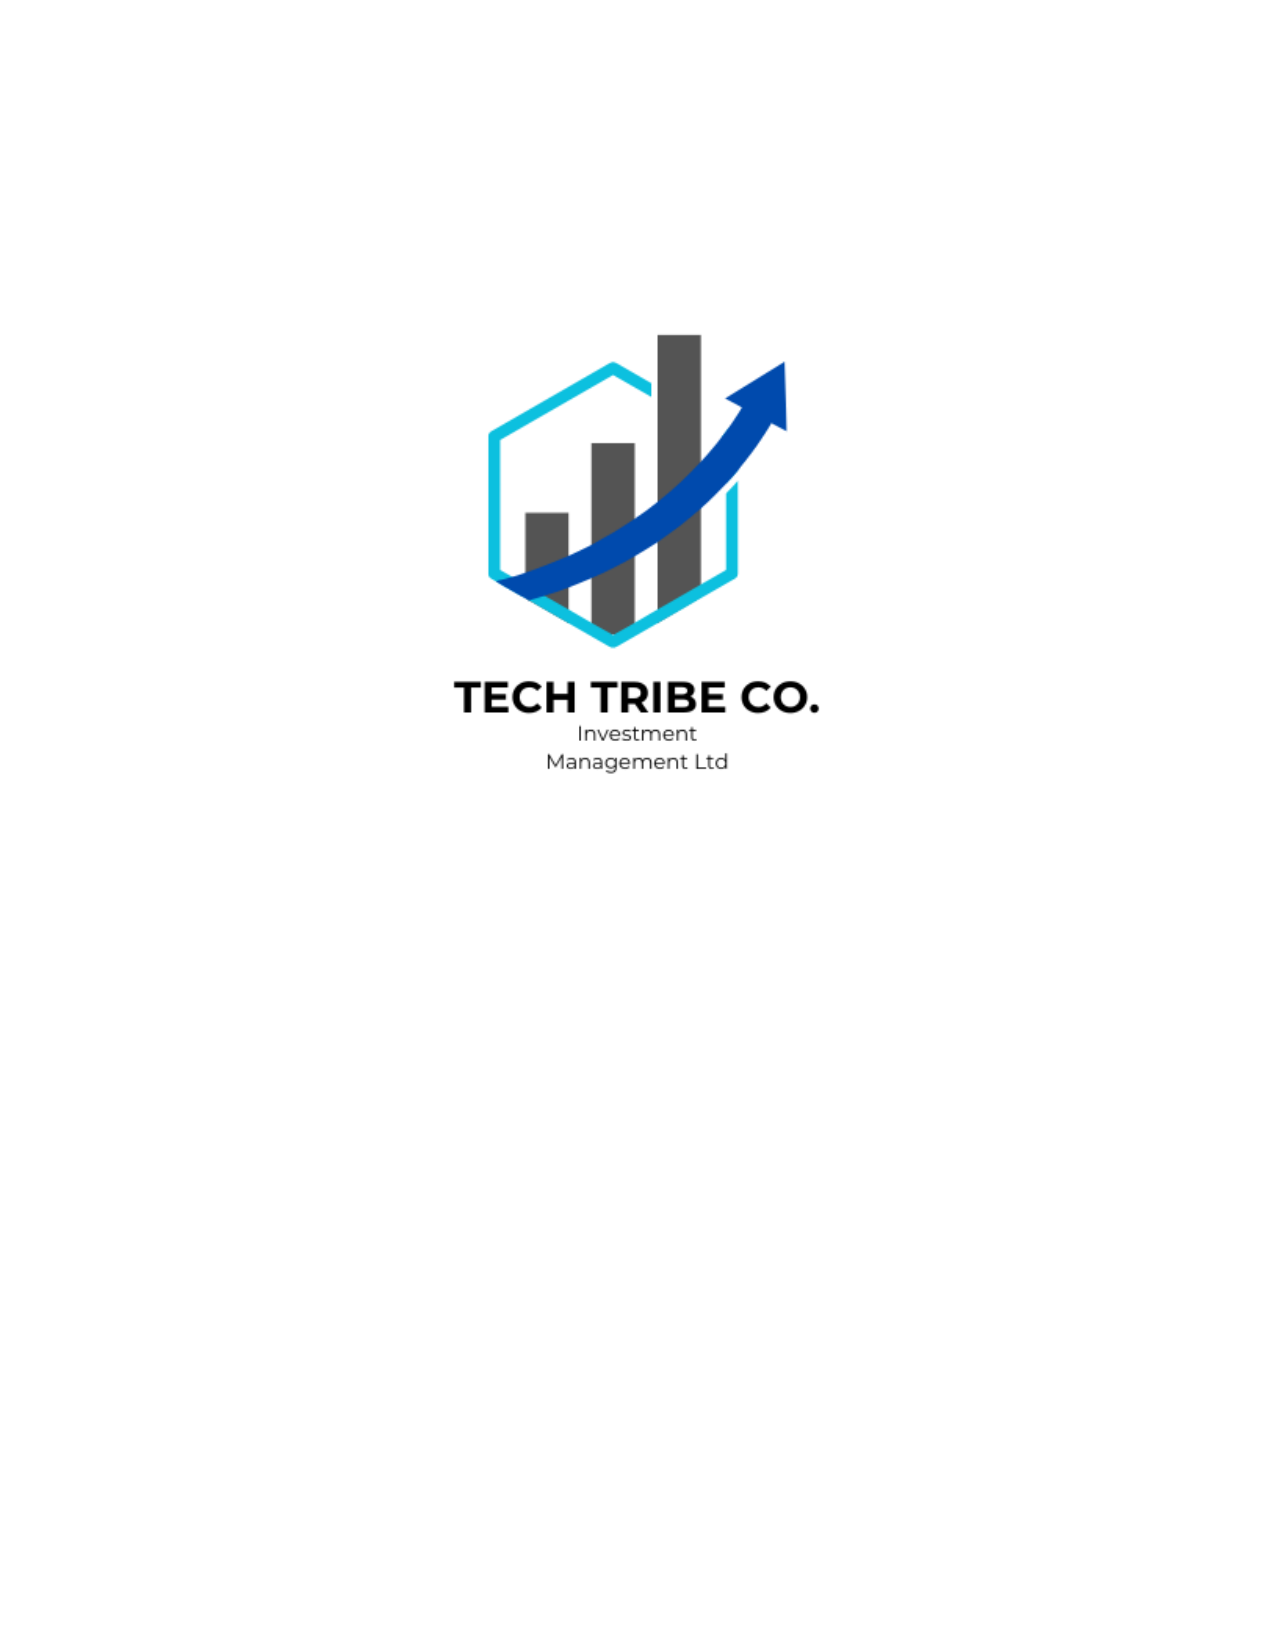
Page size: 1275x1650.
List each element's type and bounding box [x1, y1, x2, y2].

picture [246, 150, 1029, 932]
